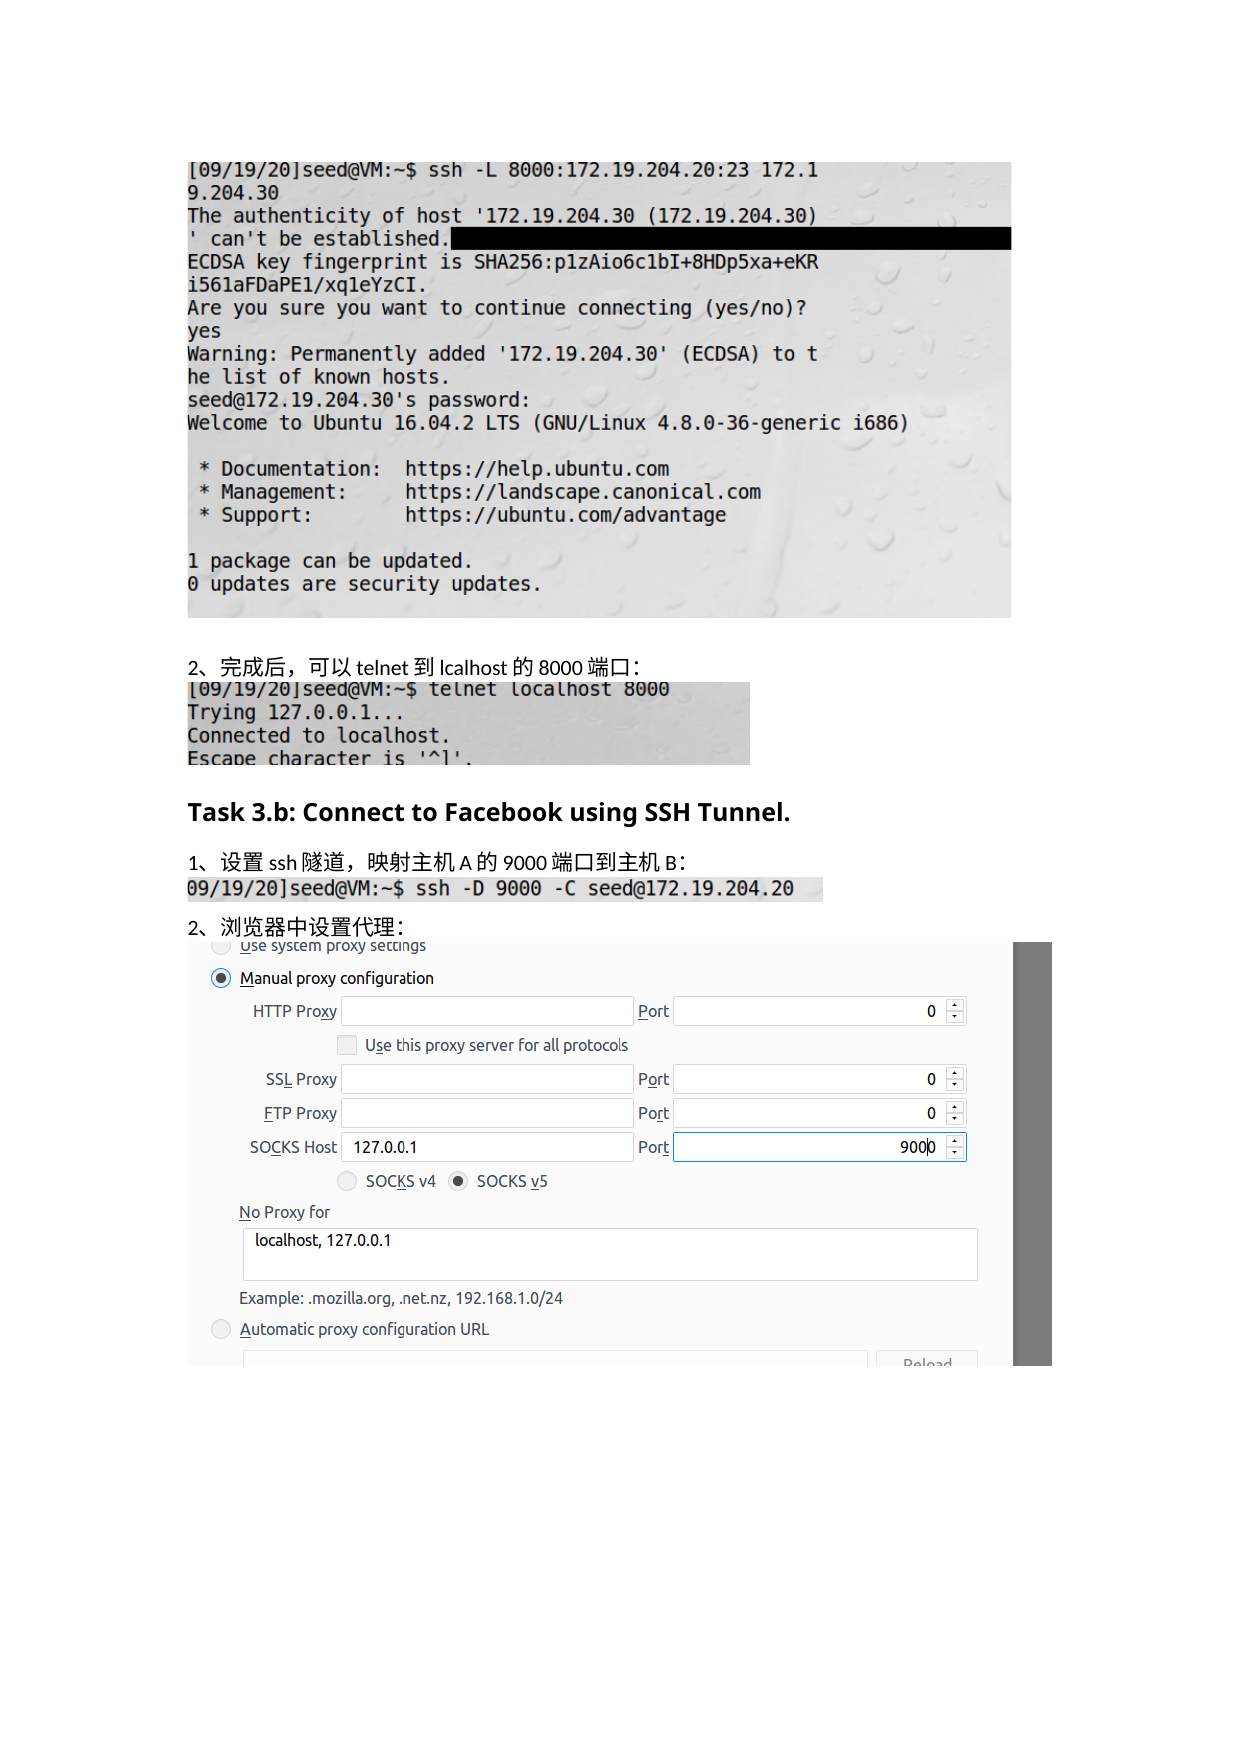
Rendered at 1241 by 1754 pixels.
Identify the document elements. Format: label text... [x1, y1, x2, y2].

text Task 3.b: Connect to Facebook using SSH Tunnel. [187, 779, 1053, 844]
picture [187, 682, 750, 765]
picture [187, 877, 823, 902]
list 完成后，可以telnet到lcalhost的8000端口： [187, 649, 1053, 682]
list 设置ssh隧道，映射主机A的9000端口到主机B： [187, 844, 1053, 877]
list 浏览器中设置代理： [187, 909, 1053, 942]
picture [187, 942, 1052, 1366]
picture [187, 162, 1012, 618]
